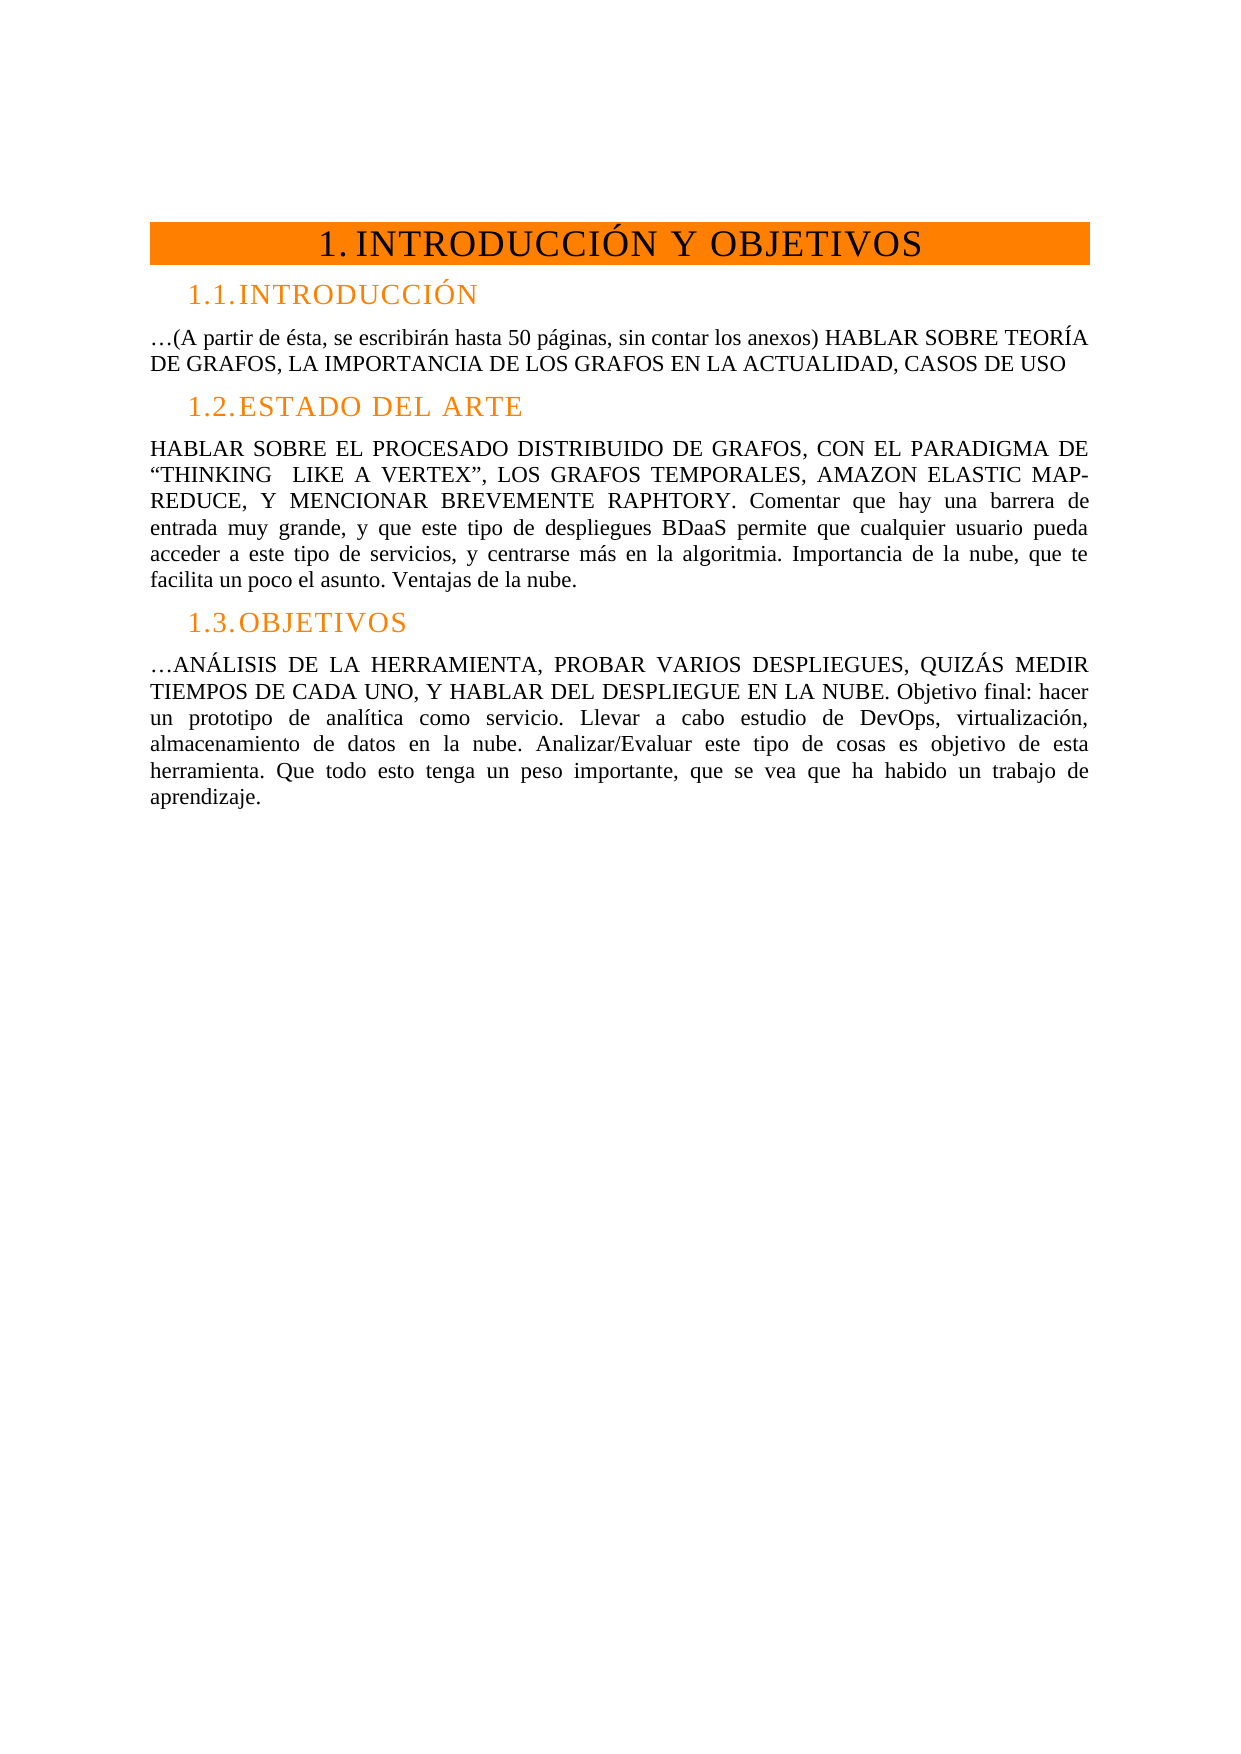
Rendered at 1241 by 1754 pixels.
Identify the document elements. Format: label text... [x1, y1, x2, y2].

text …ANÁLISIS DE LA HERRAMIENTA, PROBAR VARIOS DESPLIEGUES, QUIZÁS MEDIR TIEMPOS DE CADA UNO, Y HABLAR DEL DESPLIEGUE EN LA NUBE. Objetivo final: hacer un prototipo de analítica como servicio. Llevar a cabo estudio de DevOps, virtualización, almacenamiento de datos en la nube. Analizar/Evaluar este tipo de cosas es objetivo de esta herramienta. Que todo esto tenga un peso importante, que se vea que ha habido un trabajo de aprendizaje. [150, 651, 1090, 809]
subtitle Objetivos [187, 605, 1090, 639]
text HABLAR SOBRE EL PROCESADO DISTRIBUIDO DE GRAFOS, CON EL PARADIGMA DE “THINKING LIKE A VERTEX”, LOS GRAFOS TEMPORALES, AMAZON ELASTIC MAP-REDUCE, Y MENCIONAR BREVEMENTE RAPHTORY. Comentar que hay una barrera de entrada muy grande, y que este tipo de despliegues BDaaS permite que cualquier usuario pueda acceder a este tipo de servicios, y centrarse más en la algoritmia. Importancia de la nube, que te facilita un poco el asunto. Ventajas de la nube. [150, 435, 1090, 593]
subtitle introducción y objetivos [150, 222, 1090, 265]
text …(A partir de ésta, se escribirán hasta 50 páginas, sin contar los anexos) HABLAR SOBRE TEORÍA DE GRAFOS, LA IMPORTANCIA DE LOS GRAFOS EN LA ACTUALIDAD, CASOS DE USO [150, 323, 1090, 376]
subtitle Introducción [187, 277, 1090, 311]
subtitle Estado del arte [187, 389, 1090, 422]
